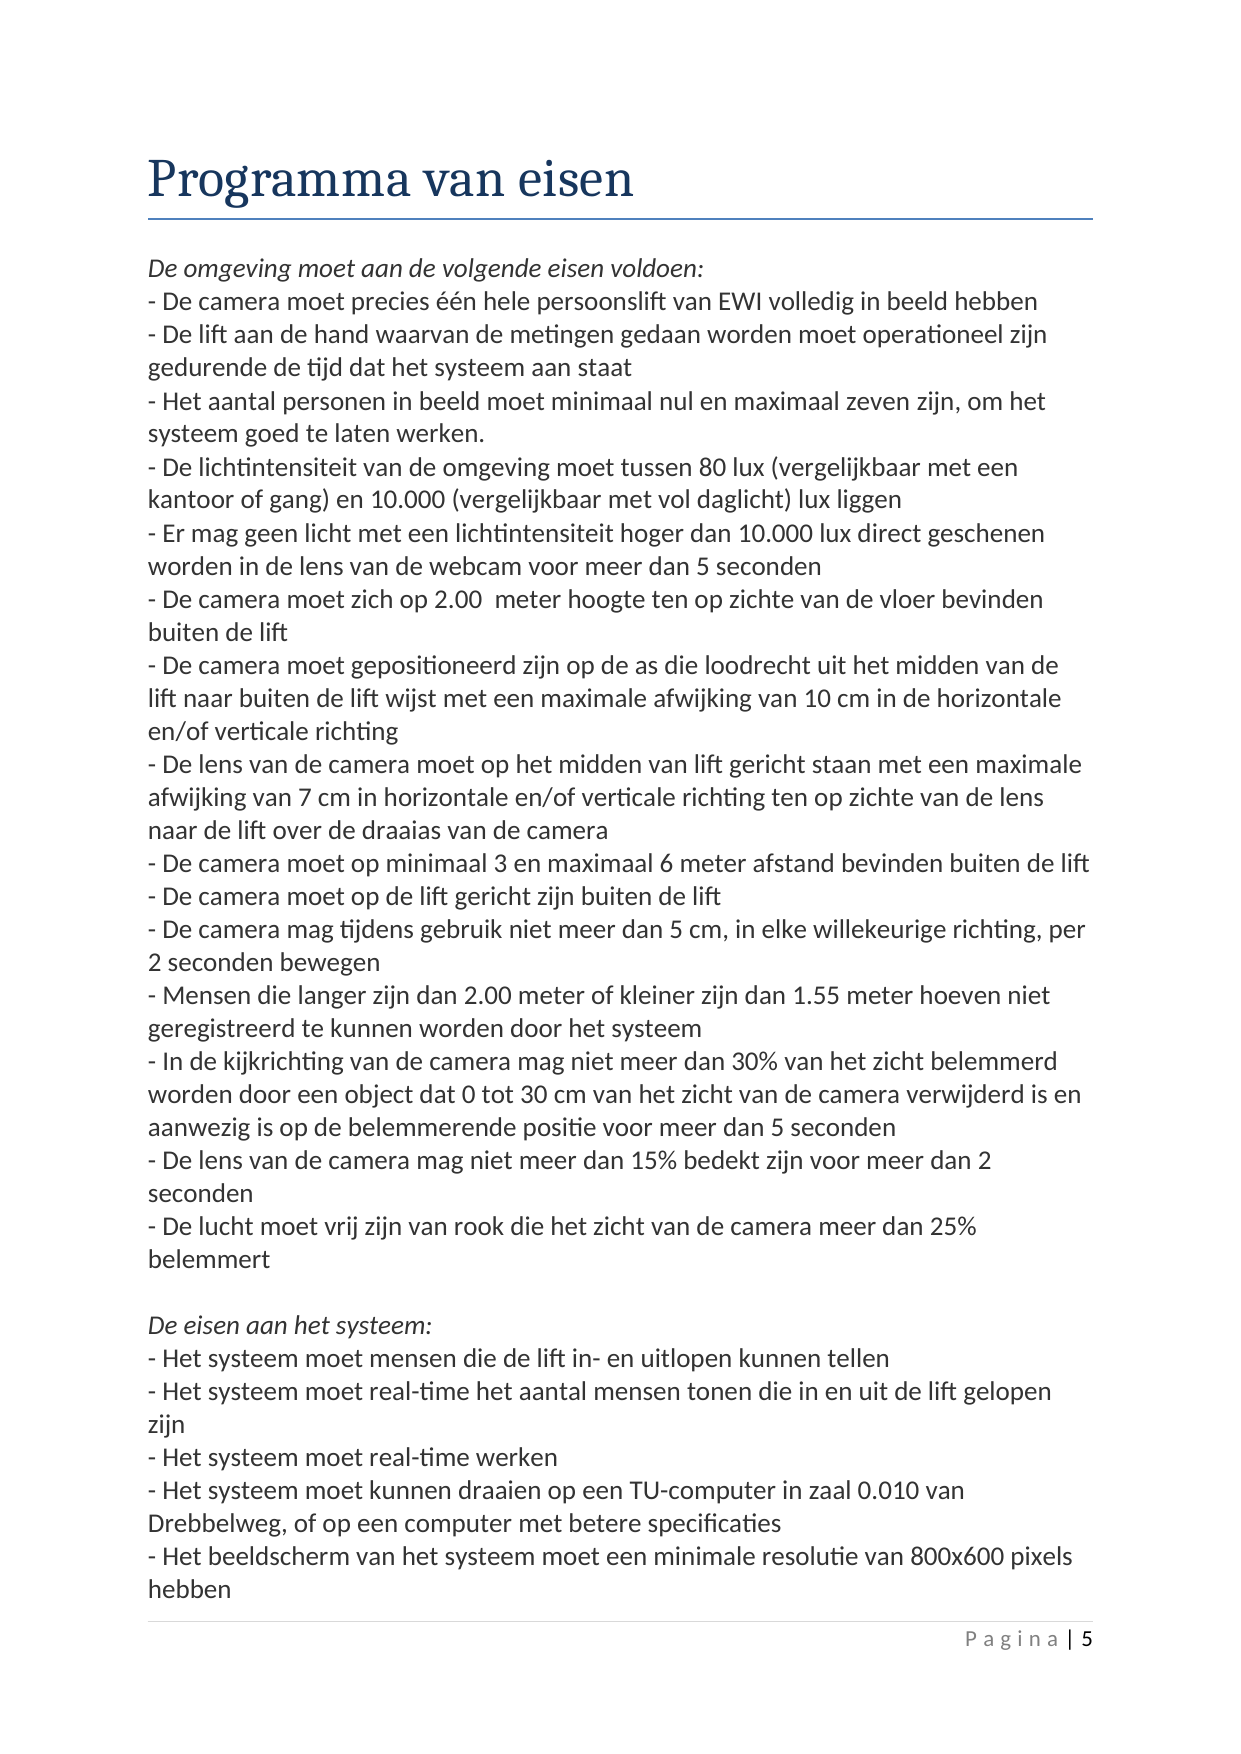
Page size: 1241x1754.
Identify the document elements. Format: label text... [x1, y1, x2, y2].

text - De lens van de camera moet op het midden van lift gericht staan met een maximale afwijking van 7 cm in horizontale en/of verticale richting ten op zichte van de lens naar de lift over de draaias van de camera [148, 747, 1093, 846]
text - Er mag geen licht met een lichtintensiteit hoger dan 10.000 lux direct geschenen worden in de lens van de webcam voor meer dan 5 seconden [148, 516, 1093, 582]
text - De camera moet precies één hele persoonslift van EWI volledig in beeld hebben [148, 284, 1093, 318]
text - Het beeldscherm van het systeem moet een minimale resolutie van 800x600 pixels hebben [148, 1539, 1093, 1605]
text - De lift aan de hand waarvan de metingen gedaan worden moet operationeel zijn gedurende de tijd dat het systeem aan staat [148, 318, 1093, 384]
text - De lichtintensiteit van de omgeving moet tussen 80 lux (vergelijkbaar met een kantoor of gang) en 10.000 (vergelijkbaar met vol daglicht) lux liggen [148, 450, 1093, 516]
text - De lucht moet vrij zijn van rook die het zicht van de camera meer dan 25% belemmert [148, 1209, 1093, 1275]
text - De camera moet zich op 2.00 meter hoogte ten op zichte van de vloer bevinden buiten de lift [148, 582, 1093, 648]
text - Het systeem moet real-time werken [148, 1440, 1093, 1473]
text - De camera moet gepositioneerd zijn op de as die loodrecht uit het midden van de lift naar buiten de lift wijst met een maximale afwijking van 10 cm in de horizontale en/of verticale richting [148, 648, 1093, 747]
text - Het systeem moet real-time het aantal mensen tonen die in en uit de lift gelopen zijn [148, 1374, 1093, 1440]
text - Het aantal personen in beeld moet minimaal nul en maximaal zeven zijn, om het systeem goed te laten werken. [148, 384, 1093, 450]
text De eisen aan het systeem: [148, 1308, 1093, 1341]
text - Het systeem moet kunnen draaien op een TU-computer in zaal 0.010 van Drebbelweg, of op een computer met betere specificaties [148, 1473, 1093, 1539]
text - De lens van de camera mag niet meer dan 15% bedekt zijn voor meer dan 2 seconden [148, 1143, 1093, 1209]
text - Mensen die langer zijn dan 2.00 meter of kleiner zijn dan 1.55 meter hoeven niet geregistreerd te kunnen worden door het systeem [148, 978, 1093, 1044]
text - De camera mag tijdens gebruik niet meer dan 5 cm, in elke willekeurige richting, per 2 seconden bewegen [148, 912, 1093, 978]
text De omgeving moet aan de volgende eisen voldoen: [148, 252, 1093, 284]
text - In de kijkrichting van de camera mag niet meer dan 30% van het zicht belemmerd worden door een object dat 0 tot 30 cm van het zicht van de camera verwijderd is en aanwezig is op de belemmerende positie voor meer dan 5 seconden [148, 1044, 1093, 1143]
text - De camera moet op de lift gericht zijn buiten de lift [148, 879, 1093, 912]
title Programma van eisen [148, 148, 1093, 218]
text - De camera moet op minimaal 3 en maximaal 6 meter afstand bevinden buiten de lift [148, 846, 1093, 879]
text - Het systeem moet mensen die de lift in- en uitlopen kunnen tellen [148, 1341, 1093, 1374]
